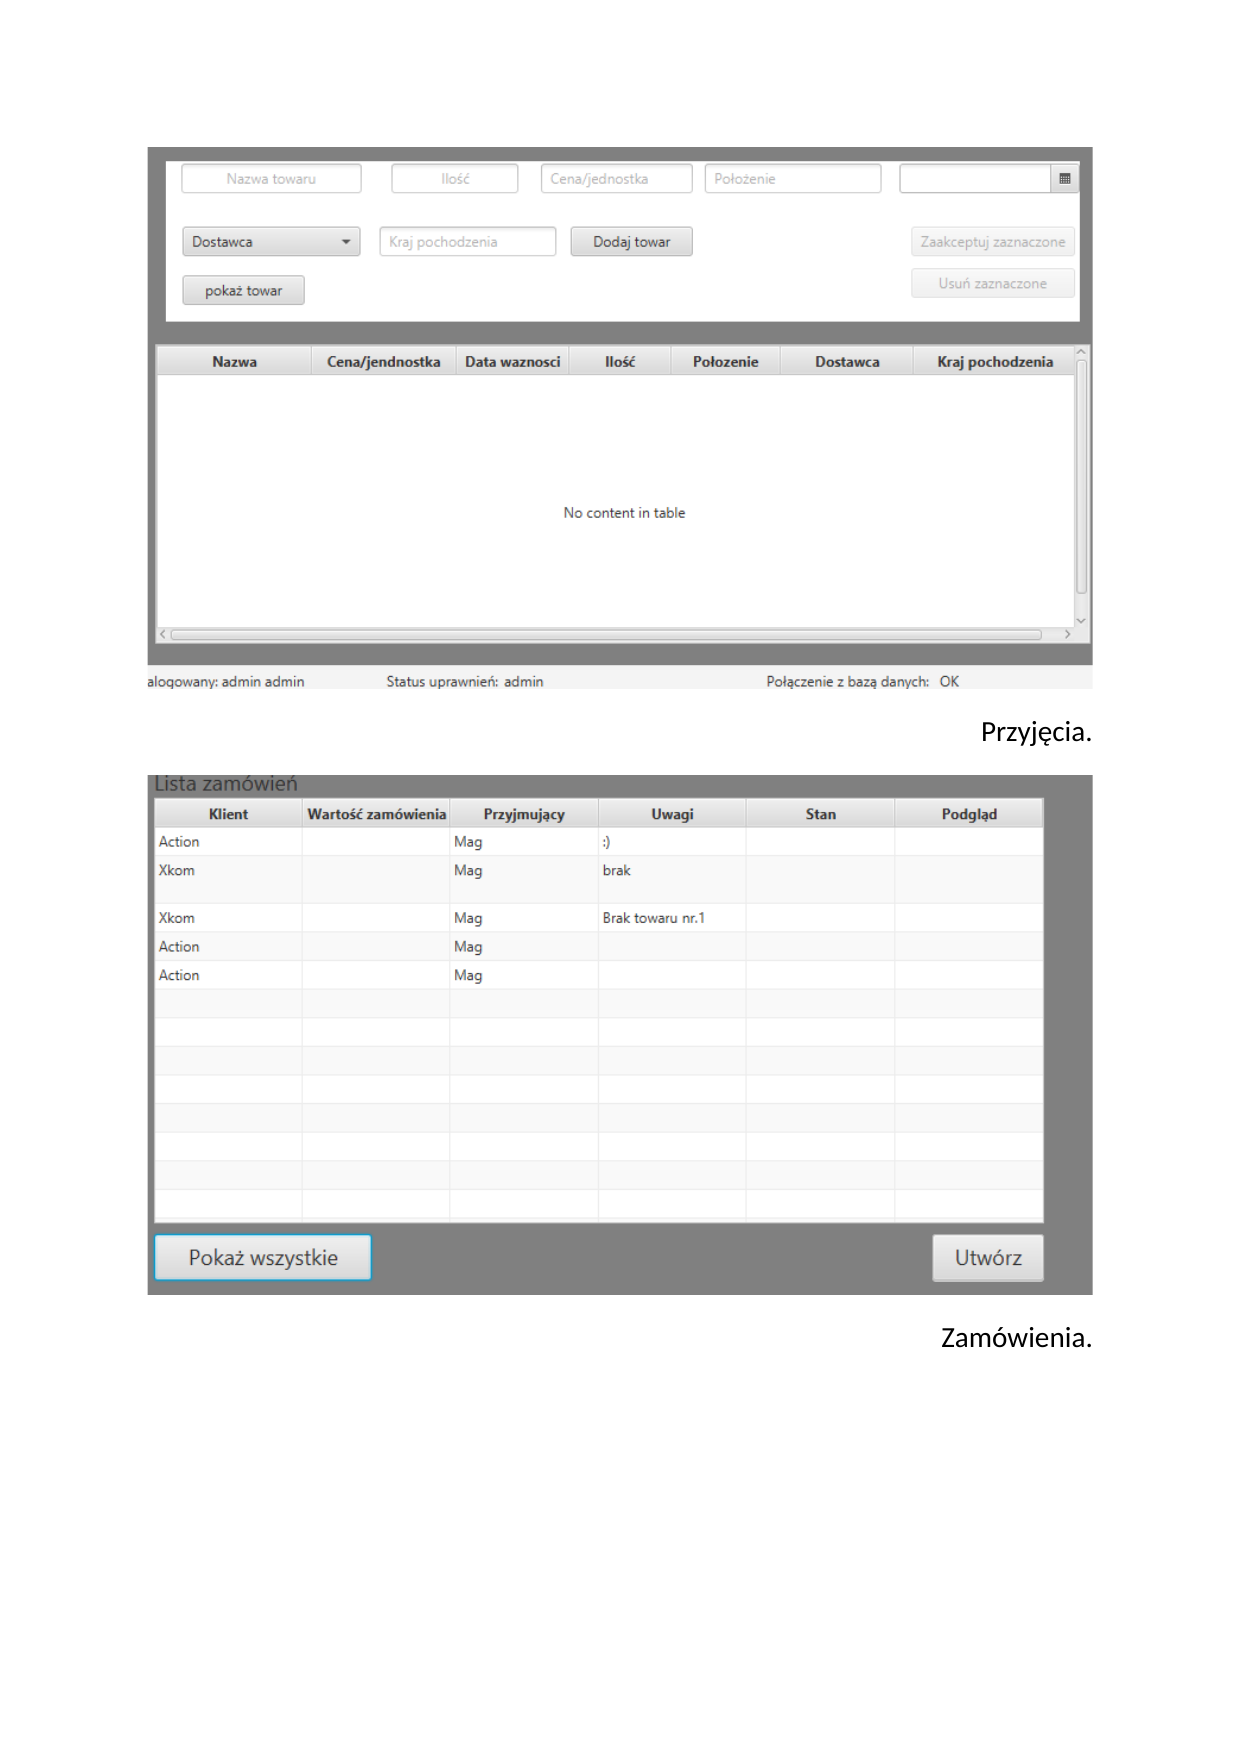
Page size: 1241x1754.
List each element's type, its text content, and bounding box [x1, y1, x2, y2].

text Zamówienia. [148, 1319, 1093, 1355]
picture [147, 775, 1093, 1295]
text Przyjęcia. [148, 713, 1093, 749]
picture [147, 147, 1093, 689]
